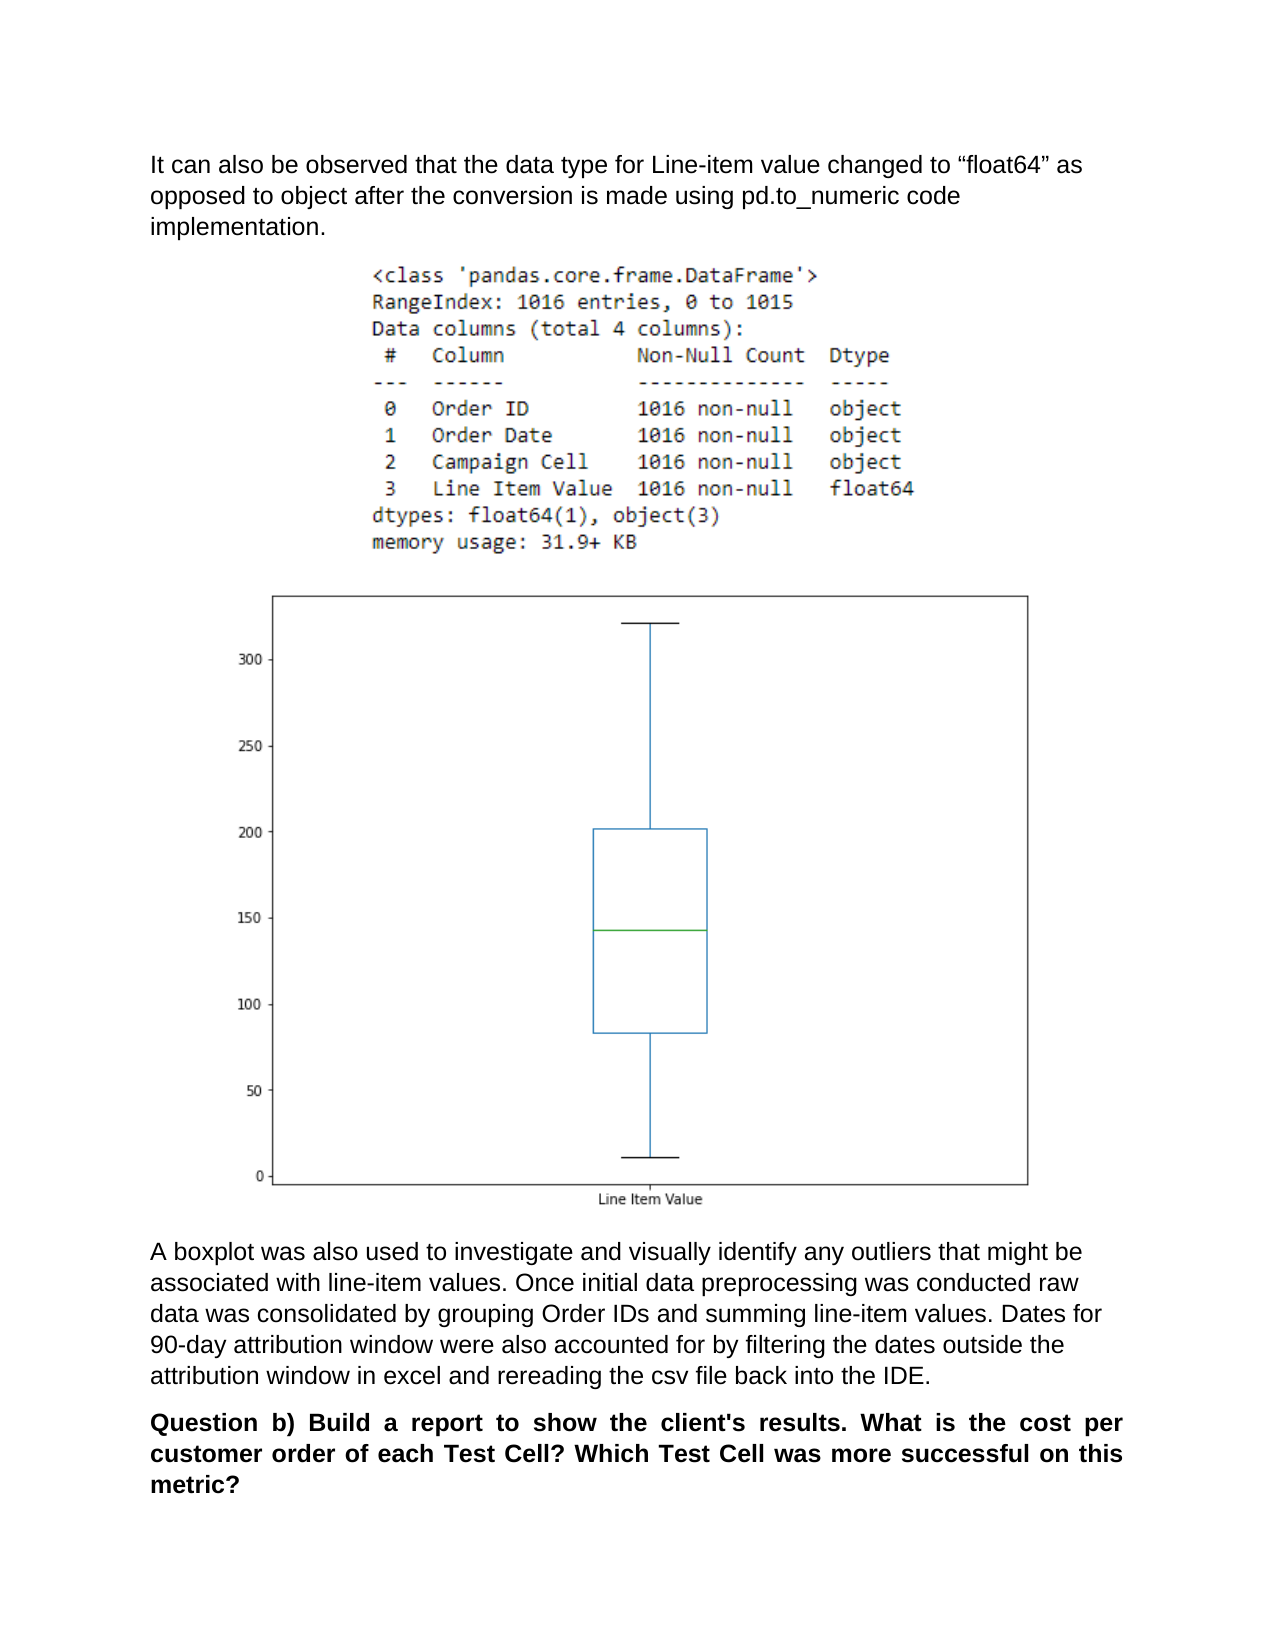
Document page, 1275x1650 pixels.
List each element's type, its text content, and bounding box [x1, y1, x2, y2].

picture [352, 259, 923, 571]
picture [218, 589, 1057, 1218]
text Question b) Build a report to show the client's results. What is the cost per customer order of each Test Cell? Which Test Cell was more successful on this metric? [150, 1408, 1125, 1499]
text It can also be observed that the data type for Line-item value changed to “float64” as opposed to object after the conversion is made using pd.to_numeric code implementation. [150, 150, 1125, 241]
text A boxplot was also used to investigate and visually identify any outliers that might be associated with line-item values. Once initial data preprocessing was conducted raw data was consolidated by grouping Order IDs and summing line-item values. Dates for 90-day attribution window were also accounted for by filtering the dates outside the attribution window in excel and rereading the csv file back into the IDE. [150, 1237, 1125, 1389]
